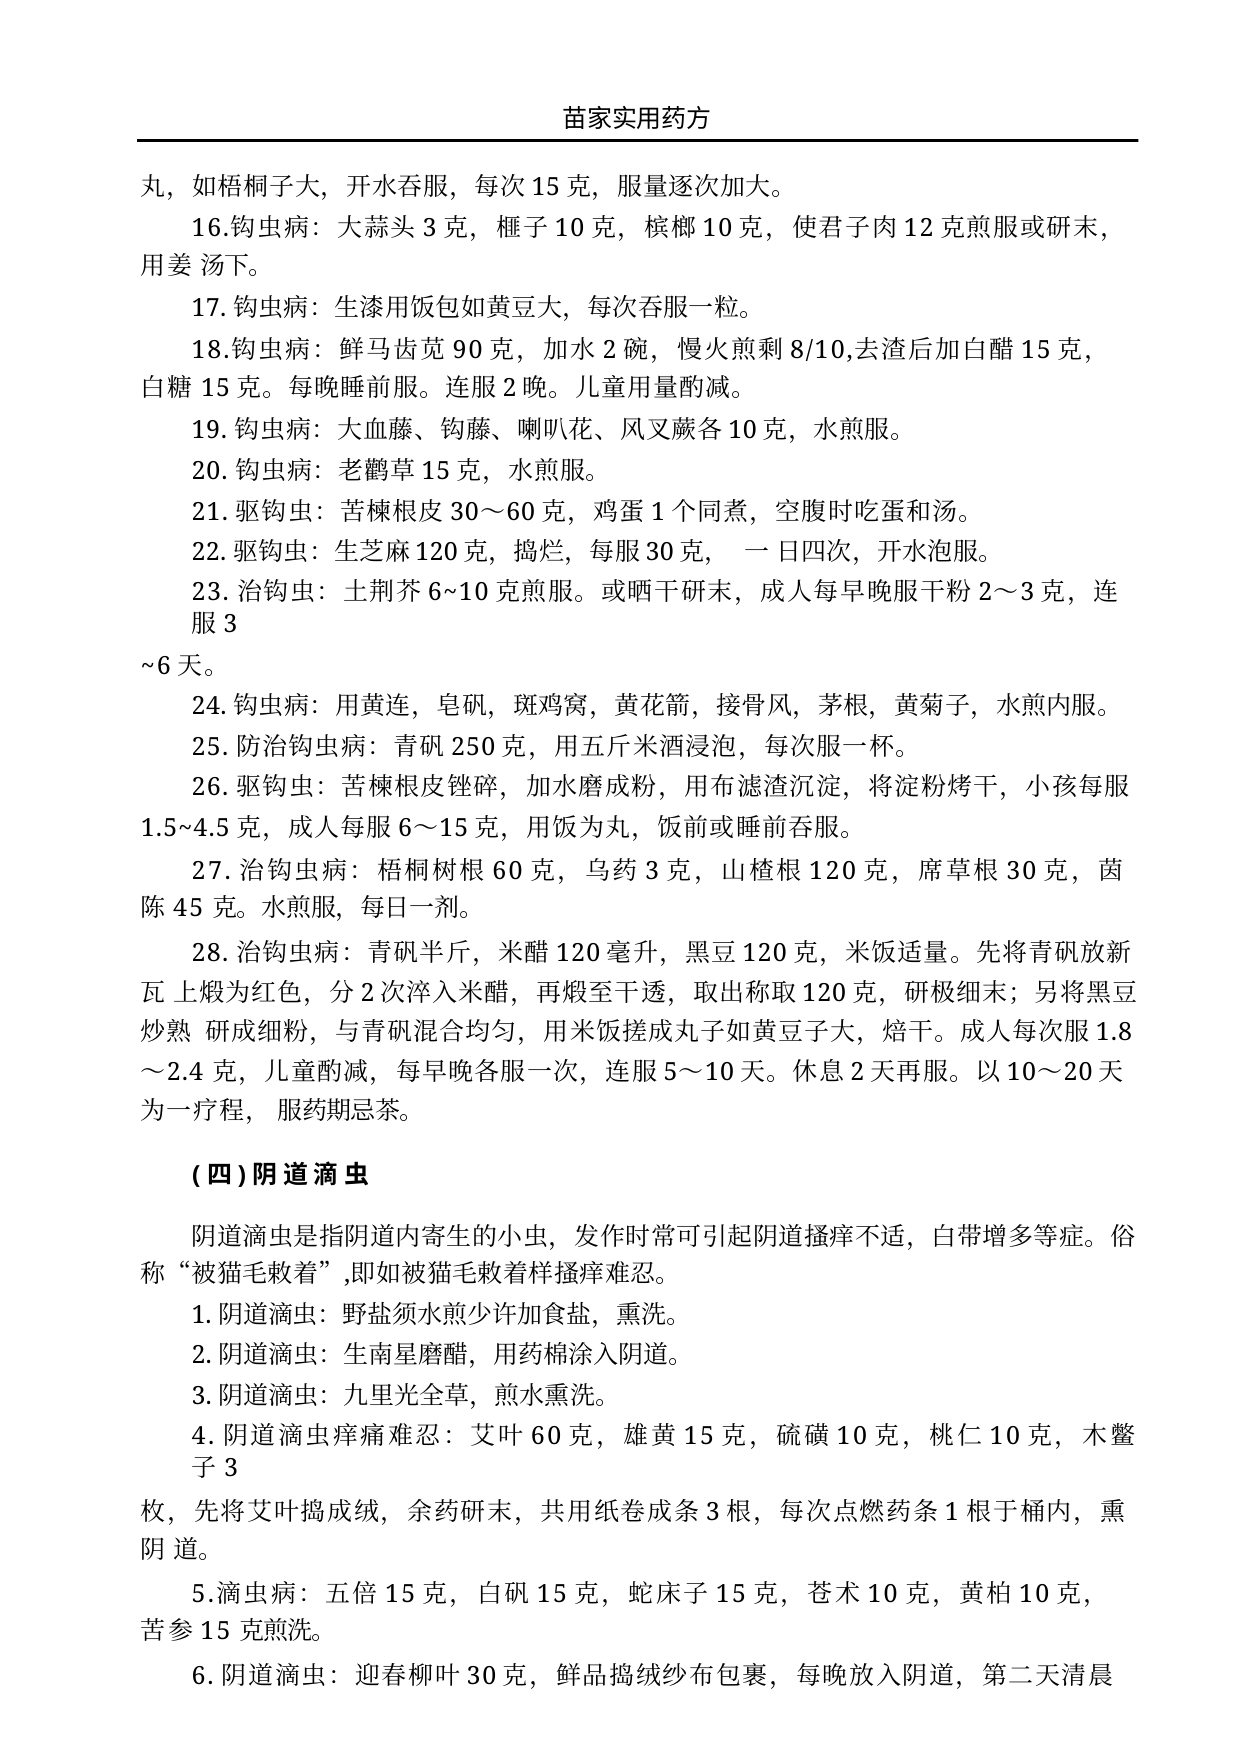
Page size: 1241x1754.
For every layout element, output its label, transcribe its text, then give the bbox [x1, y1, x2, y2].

text 27. 治钩虫病：梧桐树根60克，乌药3克，山楂根120克，席草根30克，茵陈45 克。水煎服，每日一剂。 [141, 851, 1136, 924]
text 19. 钩虫病：大血藤、钩藤、喇叭花、风叉蕨各10克，水煎服。 [191, 413, 1142, 445]
text ( 四 ) 阴 道 滴 虫 [192, 1157, 1142, 1191]
text ~6天。 [141, 648, 1142, 681]
text 16.钩虫病：大蒜头3克，榧子10克，槟榔10克，使君子肉12克煎服或研末，用姜 汤下。 [141, 208, 1133, 281]
text 丸，如梧桐子大，开水吞服，每次15克，服量逐次加大。 [141, 169, 1142, 201]
text 25. 防治钩虫病：青矾250克，用五斤米酒浸泡，每次服一杯。 [191, 729, 1142, 762]
text 21. 驱钩虫：苦楝根皮30～60克，鸡蛋1个同煮，空腹时吃蛋和汤。 [191, 494, 1142, 526]
text 28. 治钩虫病：青矾半斤，米醋120毫升，黑豆120克，米饭适量。先将青矾放新瓦 上煅为红色，分2次淬入米醋，再煅至干透，取出称取120克，研极细末；另将黑豆炒熟 研成细粉，与青矾混合均匀，用米饭搓成丸子如黄豆子大，焙干。成人每次服1.8～2.4 克，儿童酌减，每早晚各服一次，连服5～10天。休息2天再服。以10～20天为一疗程， 服药期忌茶。 [141, 933, 1142, 1127]
text 24. 钩虫病：用黄连，皂矾，斑鸡窝，黄花箭，接骨风，茅根，黄菊子，水煎内服。 [191, 689, 1142, 721]
text 4. 阴道滴虫痒痛难忍：艾叶60克，雄黄15克，硫磺10克，桃仁10克，木鳖子3 [191, 1418, 1142, 1484]
text 17. 钩虫病：生漆用饭包如黄豆大，每次吞服一粒。 [191, 290, 1142, 323]
text 23. 治钩虫：土荆芥6~10克煎服。或晒干研末，成人每早晚服干粉2～3克，连服3 [191, 575, 1142, 640]
text 18.钩虫病：鲜马齿苋90克，加水2碗，慢火煎剩8/10,去渣后加白醋15克，白糖 15克。每晚睡前服。连服2晚。儿童用量酌减。 [141, 330, 1133, 403]
text 3. 阴道滴虫：九里光全草，煎水熏洗。 [191, 1378, 1142, 1411]
picture [136, 138, 1139, 142]
text 阴道滴虫是指阴道内寄生的小虫，发作时常可引起阴道搔痒不适，白带增多等症。俗 称“被猫毛敕着”,即如被猫毛敕着样搔痒难忍。 [141, 1216, 1135, 1289]
text 5.滴虫病：五倍15克，白矾15克，蛇床子15克，苍术10克，黄柏10克，苦参15 克煎洗。 [141, 1574, 1136, 1647]
text 2. 阴道滴虫：生南星磨醋，用药棉涂入阴道。 [191, 1337, 1142, 1370]
text 20. 钩虫病：老鹳草15克，水煎服。 [191, 453, 1142, 486]
text 26. 驱钩虫：苦楝根皮锉碎，加水磨成粉，用布滤渣沉淀，将淀粉烤干，小孩每服 [191, 769, 1142, 802]
text 枚，先将艾叶捣成绒，余药研末，共用纸卷成条3根，每次点燃药条1 根于桶内，熏阴 道。 [141, 1492, 1137, 1566]
text 22. 驱钩虫：生芝麻120克，捣烂，每服30克， 一 日四次，开水泡服。 [191, 534, 1142, 567]
text 6. 阴道滴虫：迎春柳叶30克，鲜品捣绒纱布包裹，每晚放入阴道，第二天清晨取 出 。 [141, 1656, 1135, 1692]
text 1. 阴道滴虫：野盐须水煎少许加食盐，熏洗。 [191, 1297, 1142, 1329]
text 1.5~4.5克，成人每服6～15克，用饭为丸，饭前或睡前吞服。 [141, 810, 1142, 843]
